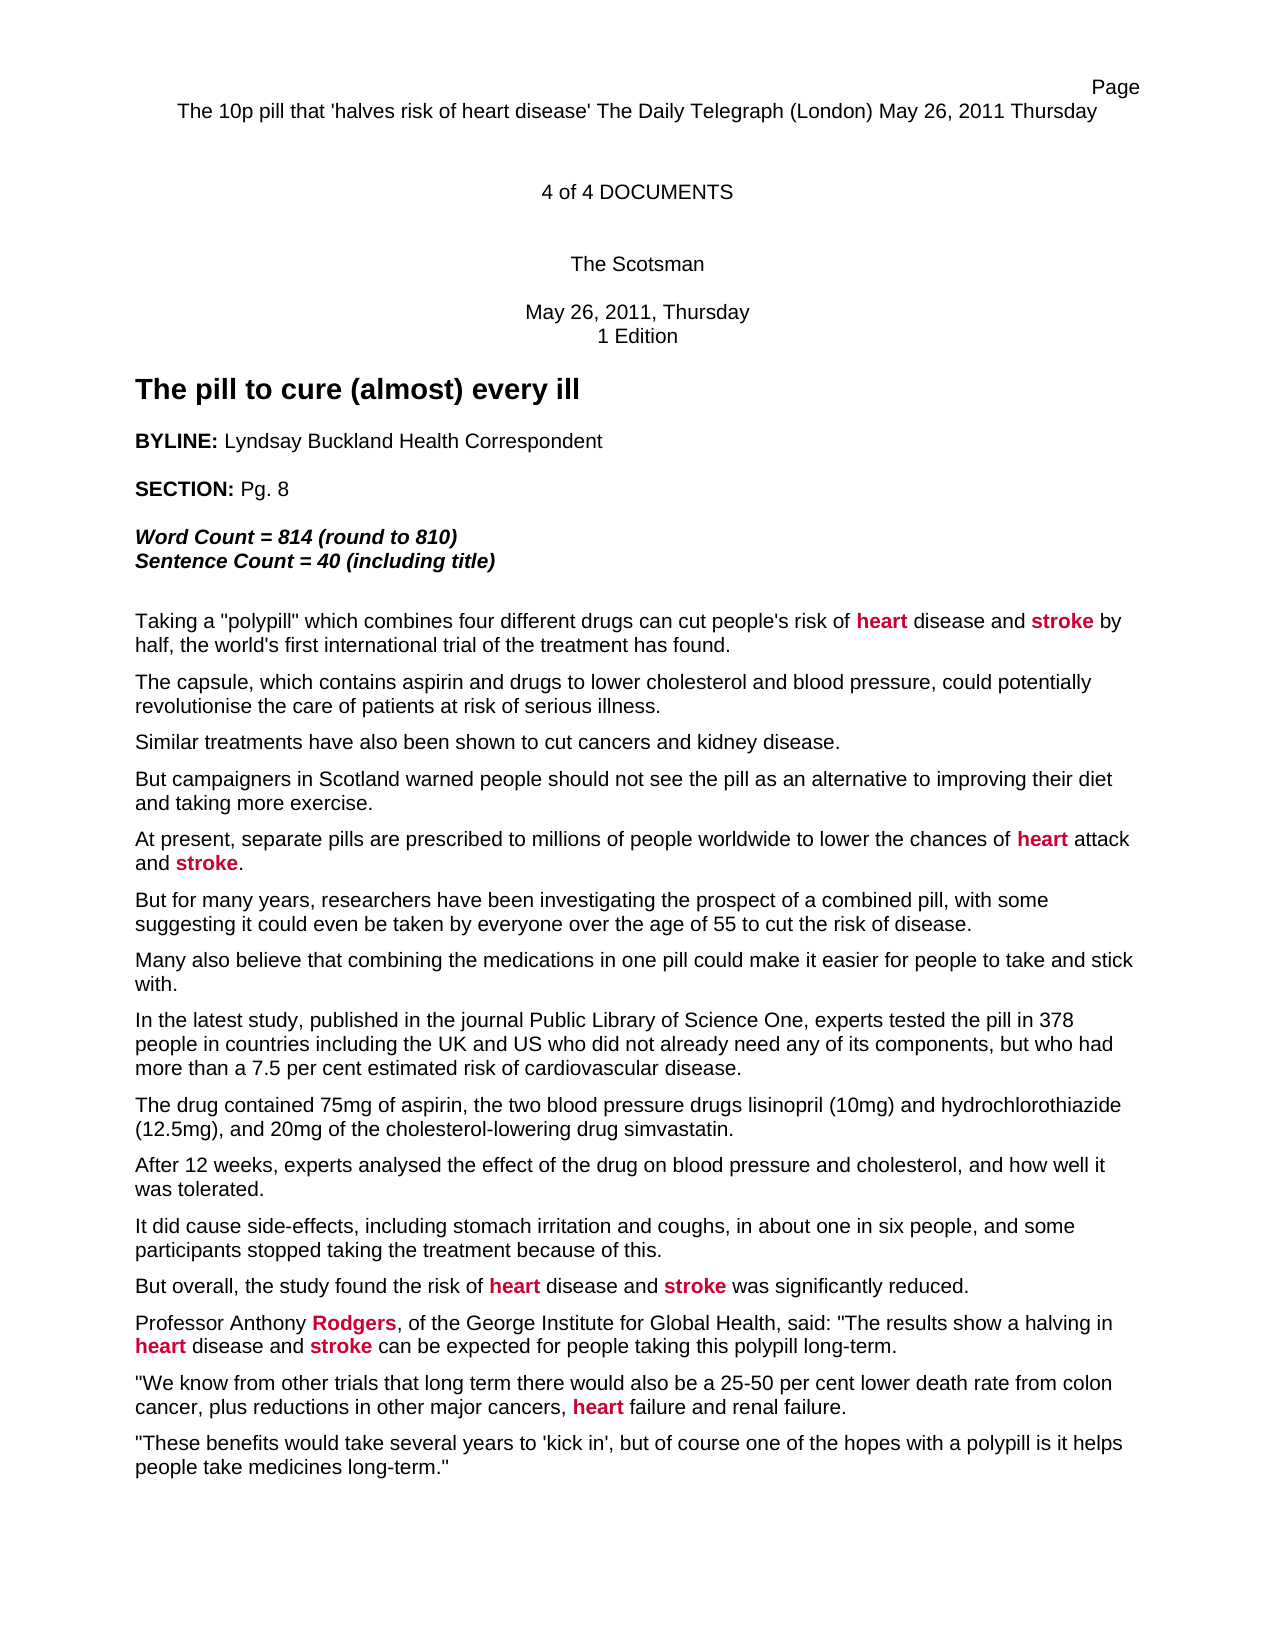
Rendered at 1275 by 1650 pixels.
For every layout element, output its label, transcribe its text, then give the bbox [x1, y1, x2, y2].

text The drug contained 75mg of aspirin, the two blood pressure drugs lisinopril (10mg) and hydrochlorothiazide (12.5mg), and 20mg of the cholesterol-lowering drug simvastatin. [135, 1093, 1140, 1141]
text At present, separate pills are prescribed to millions of people worldwide to lower the chances of heart attack and stroke. [135, 827, 1140, 875]
text BYLINE: Lyndsay Buckland Health Correspondent [135, 429, 1140, 453]
text "We know from other trials that long term there would also be a 25-50 per cent lower death rate from colon cancer, plus reductions in other major cancers, heart failure and renal failure. [135, 1371, 1140, 1419]
text In the latest study, published in the journal Public Library of Science One, experts tested the pill in 378 people in countries including the UK and US who did not already need any of its components, but who had more than a 7.5 per cent estimated risk of cardiovascular disease. [135, 1008, 1140, 1080]
text But overall, the study found the risk of heart disease and stroke was significantly reduced. [135, 1274, 1140, 1298]
text The Scotsman [135, 252, 1140, 276]
text Sentence Count = 40 (including title) [135, 549, 1140, 573]
text The pill to cure (almost) every ill [135, 372, 1140, 405]
text But campaigners in Scotland warned people should not see the pill as an alternative to improving their diet and taking more exercise. [135, 767, 1140, 814]
text Similar treatments have also been shown to cut cancers and kidney disease. [135, 730, 1140, 754]
text Word Count = 814 (round to 810) [135, 525, 1140, 549]
text The capsule, which contains aspirin and drugs to lower cholesterol and blood pressure, could potentially revolutionise the care of patients at risk of serious illness. [135, 670, 1140, 718]
text May 26, 2011, Thursday [260, 300, 1015, 324]
text Professor Anthony Rodgers, of the George Institute for Global Health, said: "The results show a halving in heart disease and stroke can be expected for people taking this polypill long-term. [135, 1310, 1140, 1358]
text But for many years, researchers have been investigating the prospect of a combined pill, with some suggesting it could even be taken by everyone over the age of 55 to cut the risk of disease. [135, 887, 1140, 935]
text 4 of 4 DOCUMENTS [135, 180, 1140, 204]
text 1 Edition [260, 324, 1015, 348]
text SECTION: Pg. 8 [135, 477, 1140, 501]
text "These benefits would take several years to 'kick in', but of course one of the hopes with a polypill is it helps people take medicines long-term." [135, 1431, 1140, 1479]
text It did cause side-effects, including stomach irritation and coughs, in about one in six people, and some participants stopped taking the treatment because of this. [135, 1213, 1140, 1261]
text Many also believe that combining the medications in one pill could make it easier for people to take and stick with. [135, 948, 1140, 996]
text After 12 weeks, experts analysed the effect of the drug on blood pressure and cholesterol, and how well it was tolerated. [135, 1153, 1140, 1201]
text Taking a "polypill" which combines four different drugs can cut people's risk of heart disease and stroke by half, the world's first international trial of the treatment has found. [135, 609, 1140, 657]
